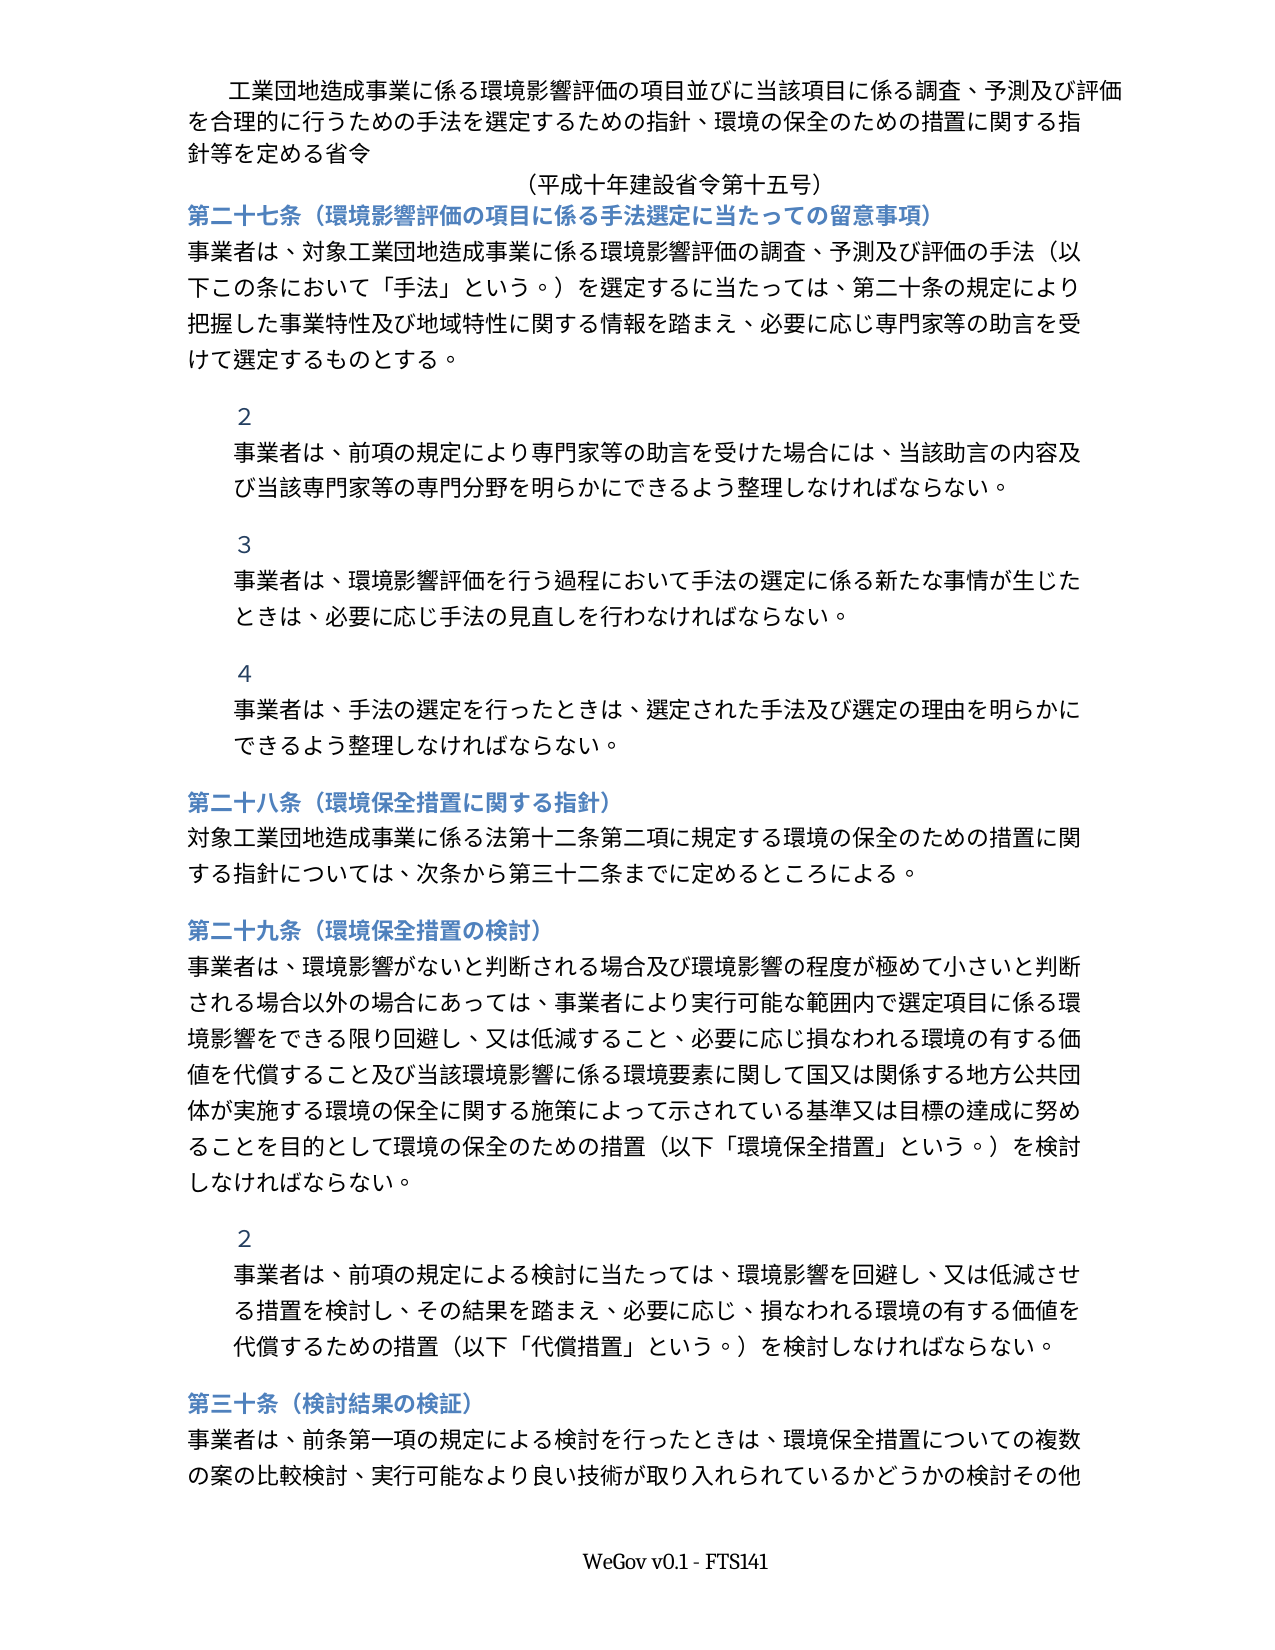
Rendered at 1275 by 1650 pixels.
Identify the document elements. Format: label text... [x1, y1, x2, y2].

text 事業者は、環境影響がないと判断される場合及び環境影響の程度が極めて小さいと判断される場合以外の場合にあっては、事業者により実行可能な範囲内で選定項目に係る環境影響をできる限り回避し、又は低減すること、必要に応じ損なわれる環境の有する価値を代償すること及び当該環境影響に係る環境要素に関して国又は関係する地方公共団体が実施する環境の保全に関する施策によって示されている基準又は目標の達成に努めることを目的として環境の保全のための措置（以下「環境保全措置」という。）を検討しなければならない。 [187, 951, 1087, 1198]
text 事業者は、環境影響評価を行う過程において手法の選定に係る新たな事情が生じたときは、必要に応じ手法の見直しを行わなければならない。 [233, 565, 1087, 632]
subtitle 第二十九条（環境保全措置の検討） [187, 915, 1087, 946]
subtitle 第二十七条（環境影響評価の項目に係る手法選定に当たっての留意事項） [187, 200, 1087, 231]
subtitle 第二十八条（環境保全措置に関する指針） [187, 786, 1087, 818]
text 事業者は、対象工業団地造成事業に係る環境影響評価の調査、予測及び評価の手法（以下この条において「手法」という。）を選定するに当たっては、第二十条の規定により把握した事業特性及び地域特性に関する情報を踏まえ、必要に応じ専門家等の助言を受けて選定するものとする。 [187, 236, 1087, 375]
subtitle ２ [233, 401, 1087, 432]
subtitle ４ [233, 658, 1087, 689]
text 事業者は、前項の規定により専門家等の助言を受けた場合には、当該助言の内容及び当該専門家等の専門分野を明らかにできるよう整理しなければならない。 [233, 436, 1087, 504]
subtitle ２ [233, 1223, 1087, 1255]
text 対象工業団地造成事業に係る法第十二条第二項に規定する環境の保全のための措置に関する指針については、次条から第三十二条までに定めるところによる。 [187, 822, 1087, 889]
subtitle 第三十条（検討結果の検証） [187, 1388, 1087, 1419]
text 事業者は、前項の規定による検討に当たっては、環境影響を回避し、又は低減させる措置を検討し、その結果を踏まえ、必要に応じ、損なわれる環境の有する価値を代償するための措置（以下「代償措置」という。）を検討しなければならない。 [233, 1259, 1087, 1362]
text 事業者は、手法の選定を行ったときは、選定された手法及び選定の理由を明らかにできるよう整理しなければならない。 [233, 694, 1087, 761]
subtitle ３ [233, 529, 1087, 560]
